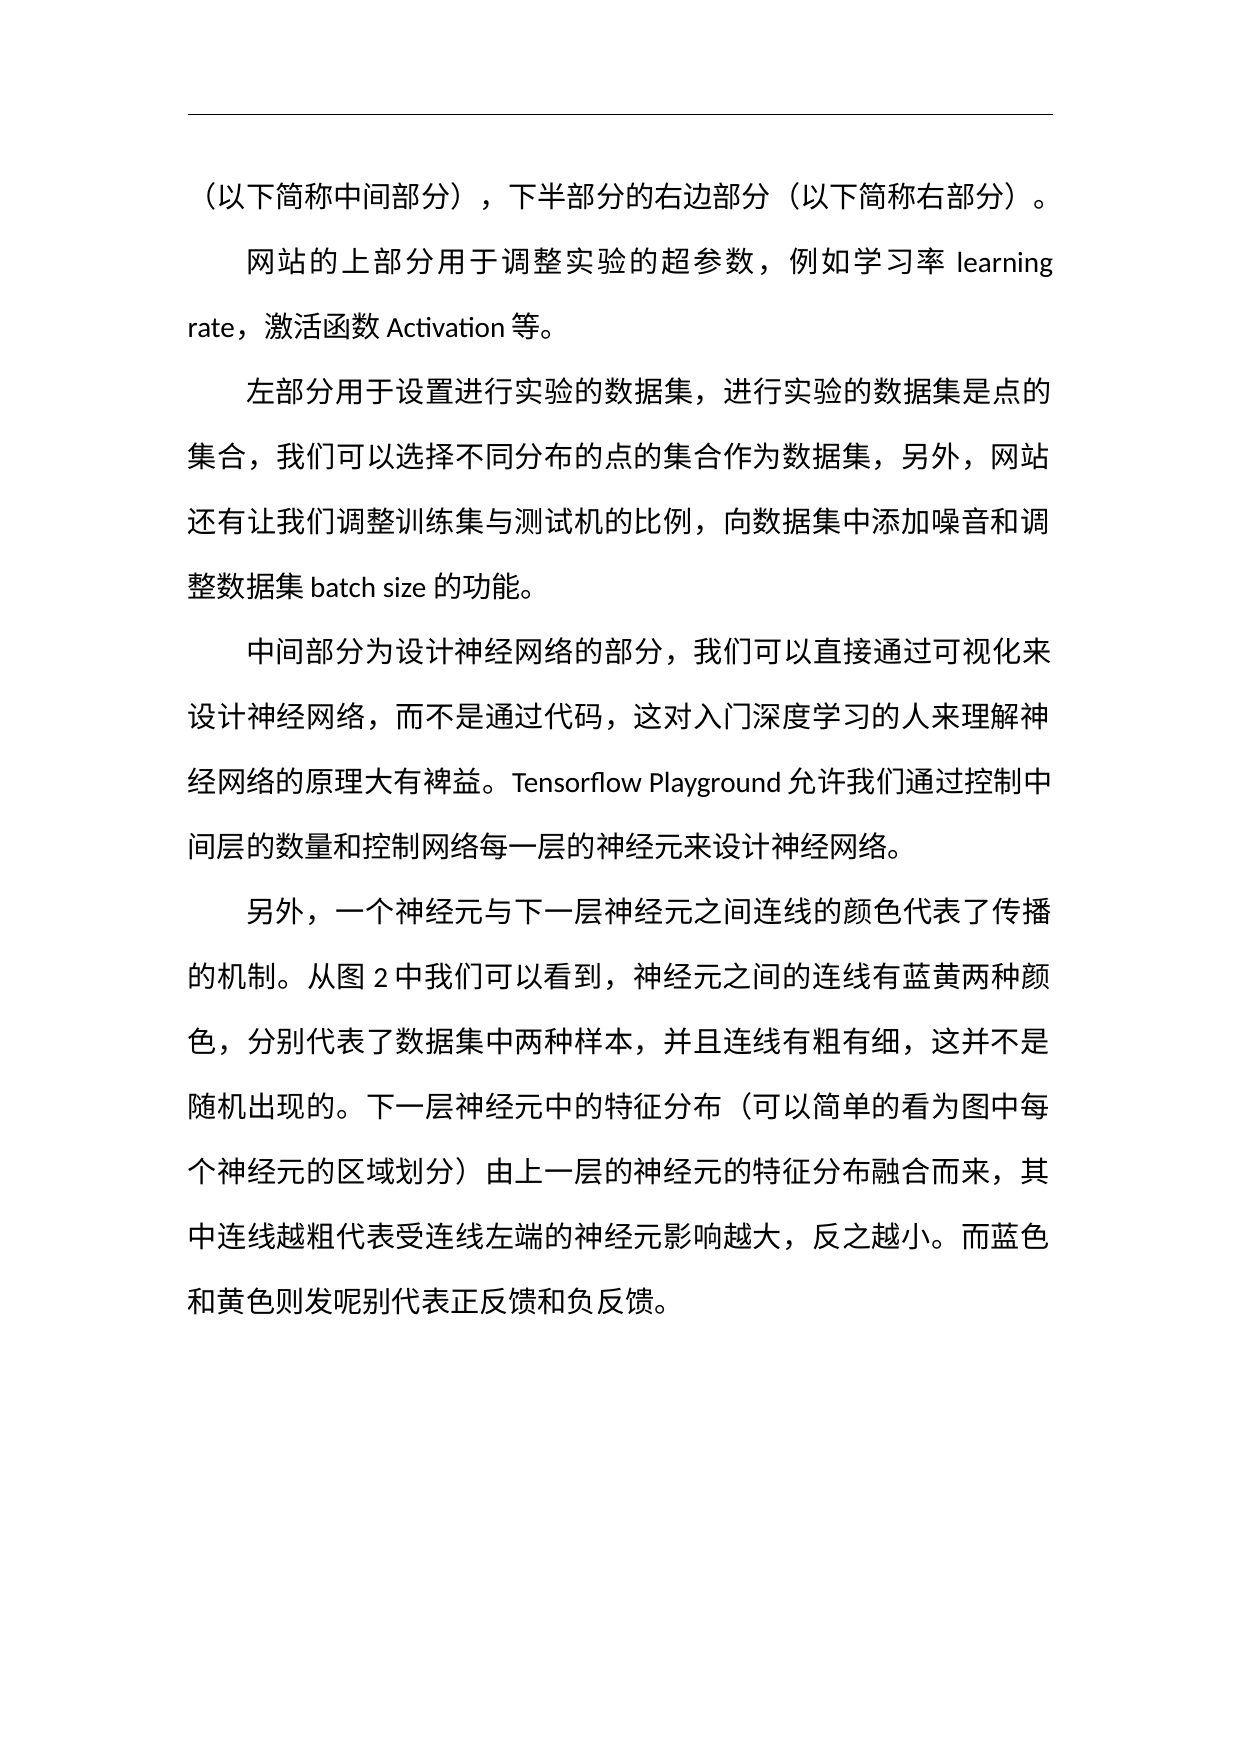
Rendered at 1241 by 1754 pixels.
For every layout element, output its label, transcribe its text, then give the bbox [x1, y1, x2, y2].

text 网站的上部分用于调整实验的超参数，例如学习率learning rate，激活函数Activation等。 [187, 227, 1053, 357]
text 另外，一个神经元与下一层神经元之间连线的颜色代表了传播的机制。从图2中我们可以看到，神经元之间的连线有蓝黄两种颜色，分别代表了数据集中两种样本，并且连线有粗有细，这并不是随机出现的。下一层神经元中的特征分布（可以简单的看为图中每个神经元的区域划分）由上一层的神经元的特征分布融合而来，其中连线越粗代表受连线左端的神经元影响越大，反之越小。而蓝色和黄色则发呢别代表正反馈和负反馈。 [187, 877, 1053, 1332]
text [187, 162, 1053, 227]
text 中间部分为设计神经网络的部分，我们可以直接通过可视化来设计神经网络，而不是通过代码，这对入门深度学习的人来理解神经网络的原理大有裨益。Tensorflow Playground允许我们通过控制中间层的数量和控制网络每一层的神经元来设计神经网络。 [187, 617, 1053, 877]
text 左部分用于设置进行实验的数据集，进行实验的数据集是点的集合，我们可以选择不同分布的点的集合作为数据集，另外，网站还有让我们调整训练集与测试机的比例，向数据集中添加噪音和调整数据集batch size 的功能。 [187, 357, 1053, 617]
